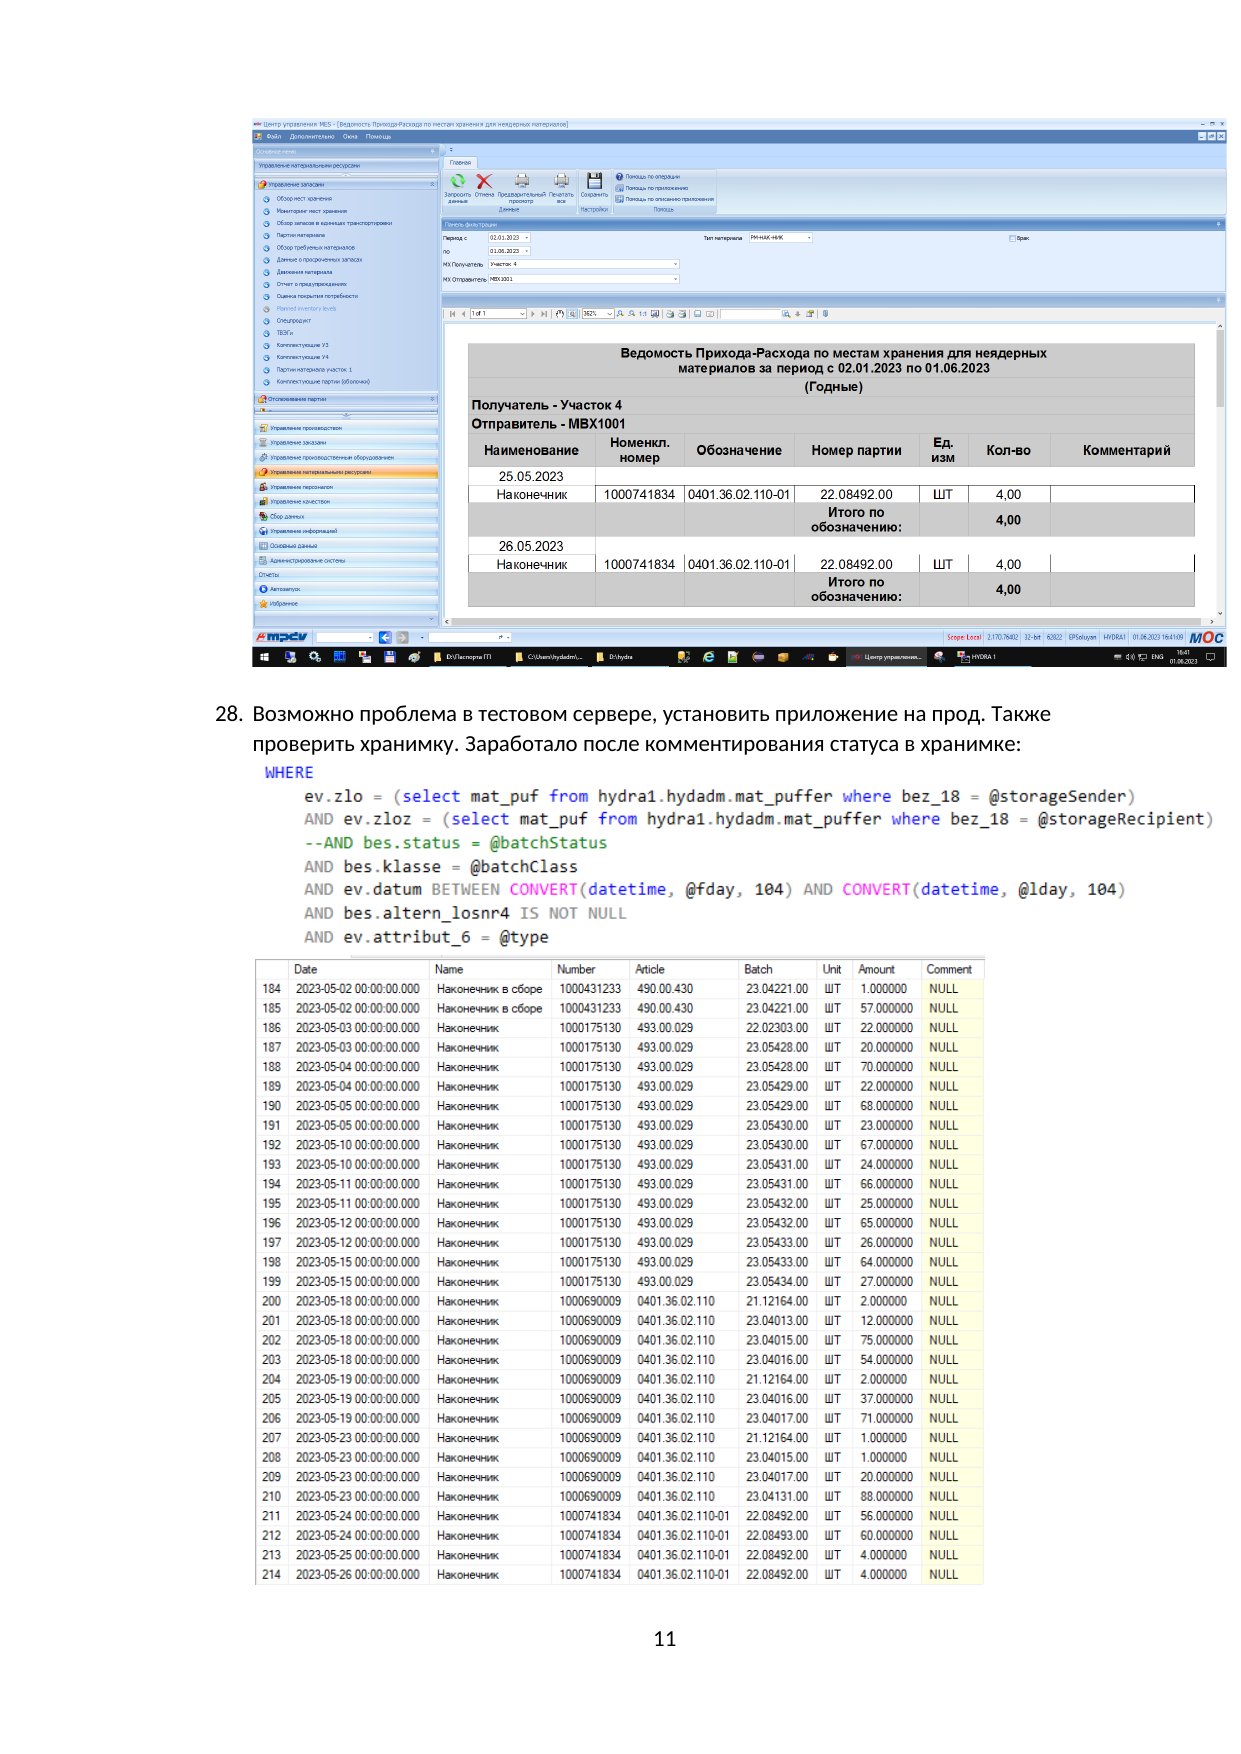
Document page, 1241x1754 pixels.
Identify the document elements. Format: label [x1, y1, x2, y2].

picture [252, 955, 986, 1585]
list [215, 699, 1152, 1585]
list [215, 118, 1152, 696]
picture [252, 118, 1227, 667]
picture [252, 759, 1227, 954]
